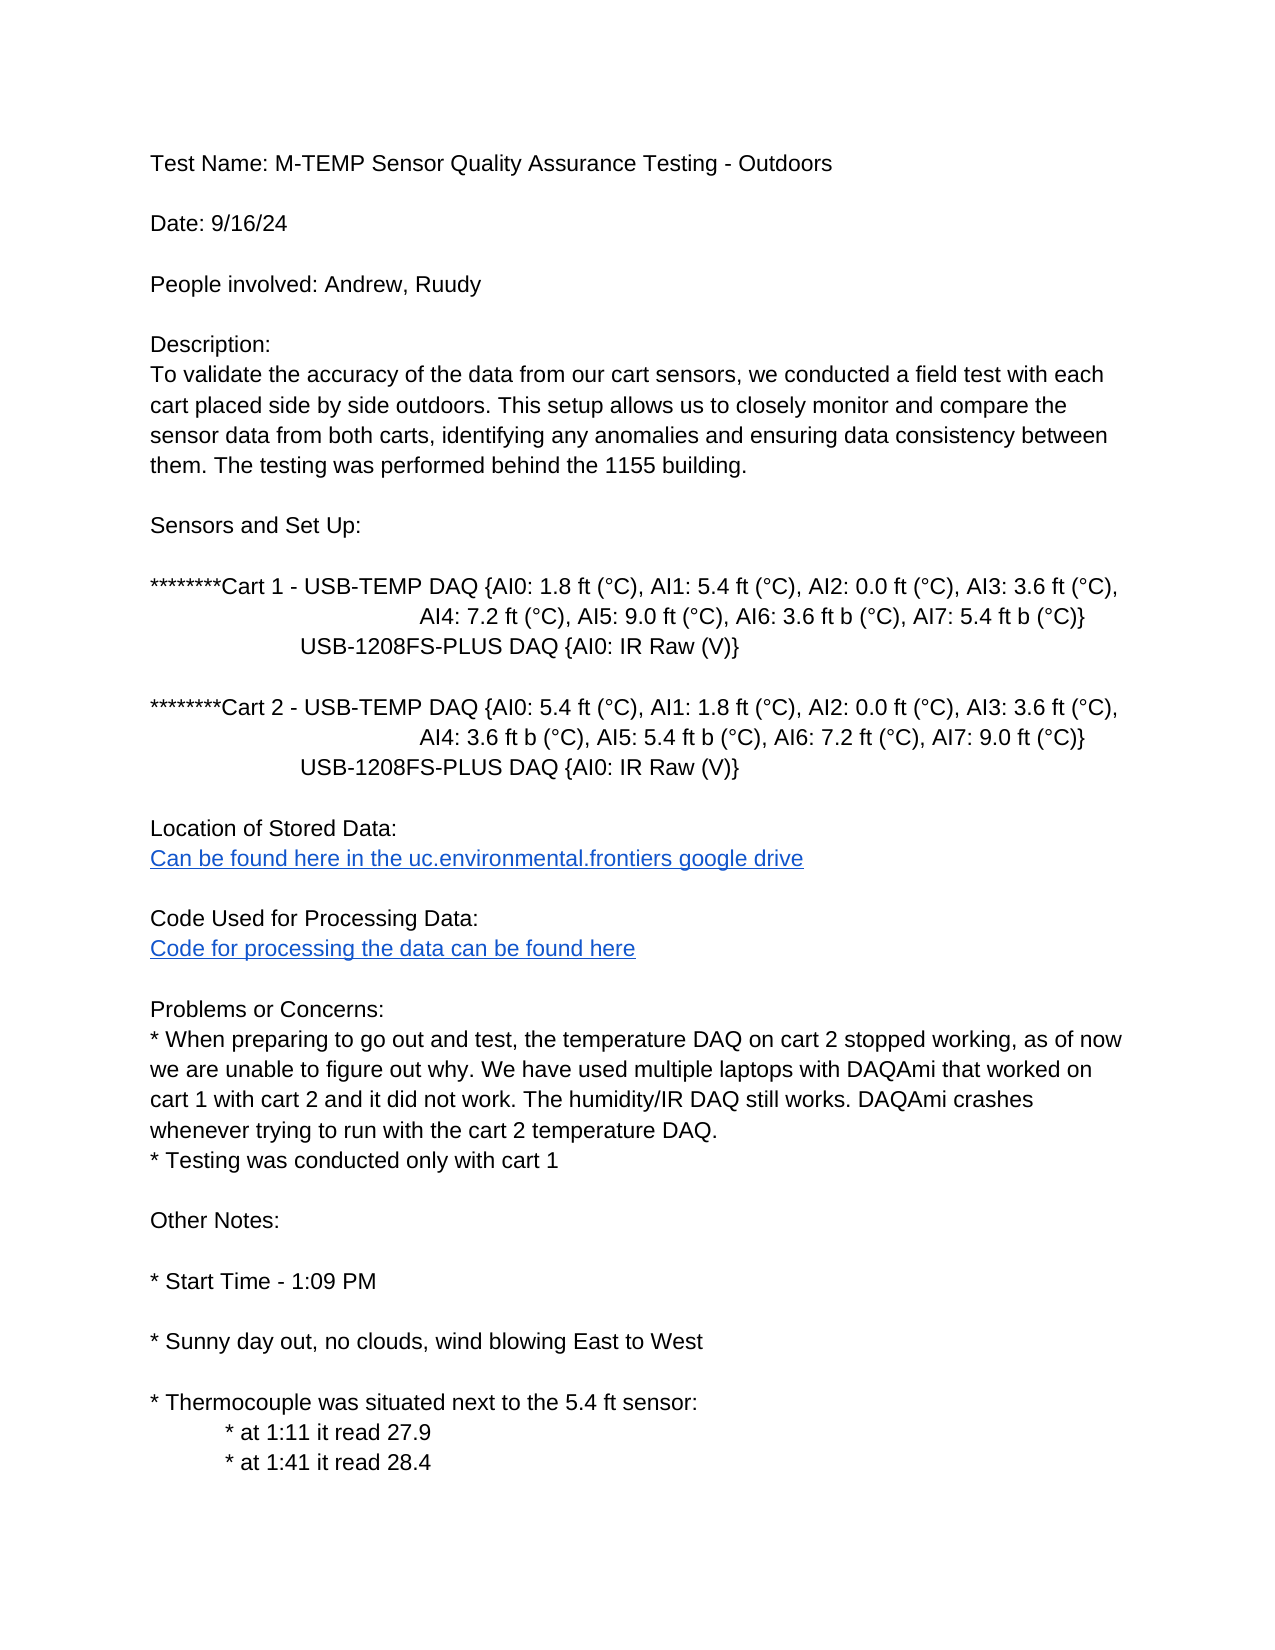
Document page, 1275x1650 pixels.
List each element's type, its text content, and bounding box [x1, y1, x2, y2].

text AI4: 7.2 ft (°C), AI5: 9.0 ft (°C), AI6: 3.6 ft b (°C), AI7: 5.4 ft b (°C)} [150, 603, 1125, 629]
text * Start Time - 1:09 PM [150, 1268, 1125, 1294]
text Sensors and Set Up: [150, 512, 1125, 539]
text Can be found here in the uc.environmental.frontiers google drive [150, 845, 1125, 871]
text * Testing was conducted only with cart 1 [150, 1147, 1125, 1173]
text To validate the accuracy of the data from our cart sensors, we conducted a field test with each cart placed side by side outdoors. This setup allows us to closely monitor and compare the sensor data from both carts, identifying any anomalies and ensuring data consistency between them. The testing was performed behind the 1155 building. [150, 361, 1125, 478]
text * at 1:11 it read 27.9 [150, 1419, 1125, 1445]
text Code Used for Processing Data: [150, 905, 1125, 932]
text * at 1:41 it read 28.4 [150, 1449, 1125, 1475]
text USB-1208FS-PLUS DAQ {AI0: IR Raw (V)} [225, 754, 1125, 781]
text * When preparing to go out and test, the temperature DAQ on cart 2 stopped working, as of now we are unable to figure out why. We have used multiple laptops with DAQAmi that worked on cart 1 with cart 2 and it did not work. The humidity/IR DAQ still works. DAQAmi crashes whenever trying to run with the cart 2 temperature DAQ. [150, 1026, 1125, 1143]
text Code for processing the data can be found here [150, 935, 1125, 962]
text Location of Stored Data: [150, 814, 1125, 841]
text * Sunny day out, no clouds, wind blowing East to West [150, 1328, 1125, 1354]
text * Thermocouple was situated next to the 5.4 ft sensor: [150, 1388, 1125, 1415]
text Other Notes: [150, 1207, 1125, 1234]
text Date: 9/16/24 [150, 210, 1125, 237]
text AI4: 3.6 ft b (°C), AI5: 5.4 ft b (°C), AI6: 7.2 ft (°C), AI7: 9.0 ft (°C)} [150, 724, 1125, 750]
text Test Name: M-TEMP Sensor Quality Assurance Testing - Outdoors [150, 150, 1125, 176]
text ********Cart 1 - USB-TEMP DAQ {AI0: 1.8 ft (°C), AI1: 5.4 ft (°C), AI2: 0.0 ft (°C), AI3: 3.6 ft (°C), [150, 573, 1125, 599]
text People involved: Andrew, Ruudy [150, 271, 1125, 297]
text USB-1208FS-PLUS DAQ {AI0: IR Raw (V)} [150, 633, 1125, 660]
text ********Cart 2 - USB-TEMP DAQ {AI0: 5.4 ft (°C), AI1: 1.8 ft (°C), AI2: 0.0 ft (°C), AI3: 3.6 ft (°C), [150, 694, 1125, 720]
text Description: [150, 331, 1125, 358]
text Problems or Concerns: [150, 996, 1125, 1022]
